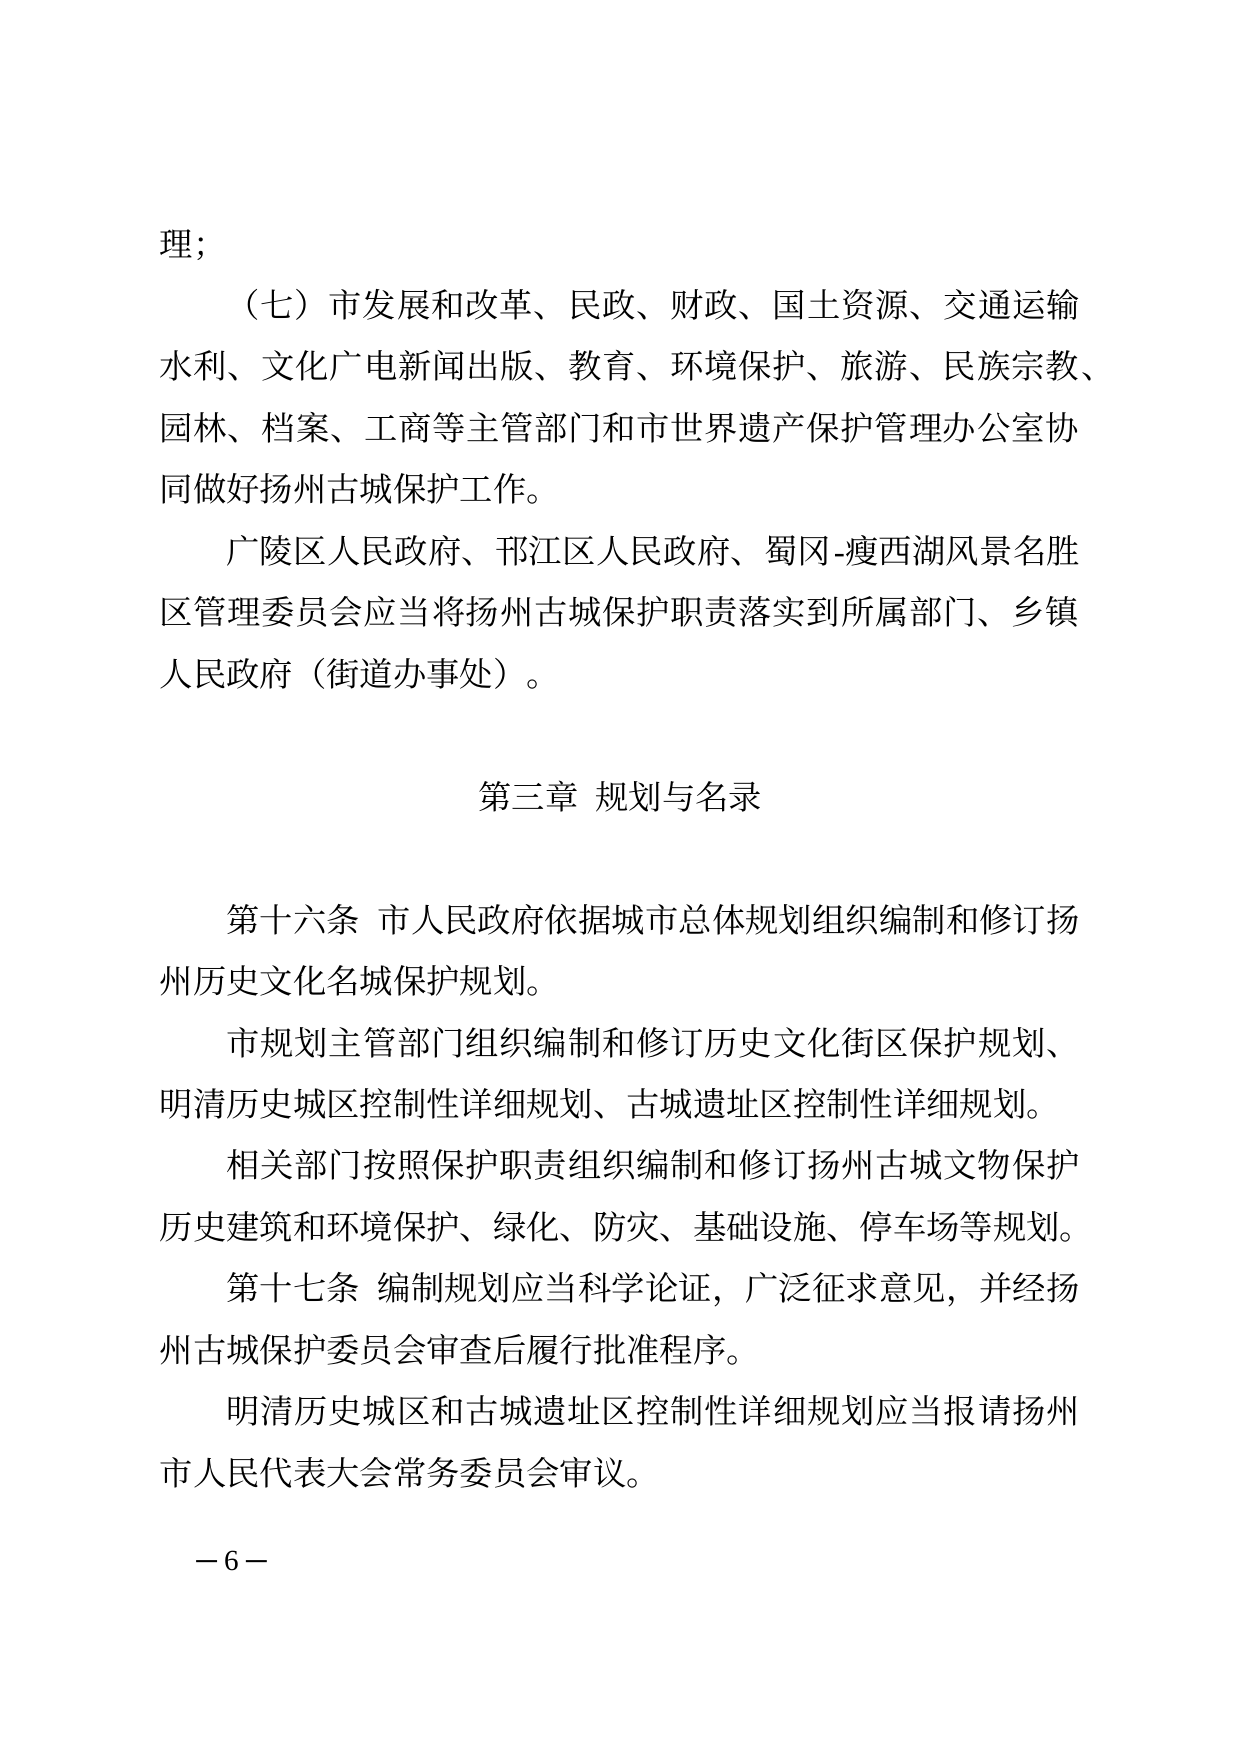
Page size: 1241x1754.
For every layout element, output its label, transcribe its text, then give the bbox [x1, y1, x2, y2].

text （七）市发展和改革、民政、财政、国土资源、交通运输、水利、文化广电新闻出版、教育、环境保护、旅游、民族宗教、园林、档案、工商等主管部门和市世界遗产保护管理办公室协同做好扬州古城保护工作。 [159, 268, 1081, 514]
text 明清历史城区和古城遗址区控制性详细规划应当报请扬州市人民代表大会常务委员会审议。 [159, 1374, 1081, 1497]
text 第十七条 编制规划应当科学论证，广泛征求意见，并经扬州古城保护委员会审查后履行批准程序。 [159, 1252, 1081, 1374]
text 第十六条 市人民政府依据城市总体规划组织编制和修订扬州历史文化名城保护规划。 [159, 883, 1081, 1006]
text 市规划主管部门组织编制和修订历史文化街区保护规划、明清历史城区控制性详细规划、古城遗址区控制性详细规划。 [159, 1006, 1081, 1129]
text 第三章 规划与名录 [159, 760, 1081, 821]
text 广陵区人民政府、邗江区人民政府、蜀冈-瘦西湖风景名胜区管理委员会应当将扬州古城保护职责落实到所属部门、乡镇人民政府（街道办事处）。 [159, 514, 1081, 698]
text 相关部门按照保护职责组织编制和修订扬州古城文物保护、历史建筑和环境保护、绿化、防灾、基础设施、停车场等规划。 [159, 1129, 1081, 1252]
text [159, 207, 1081, 268]
